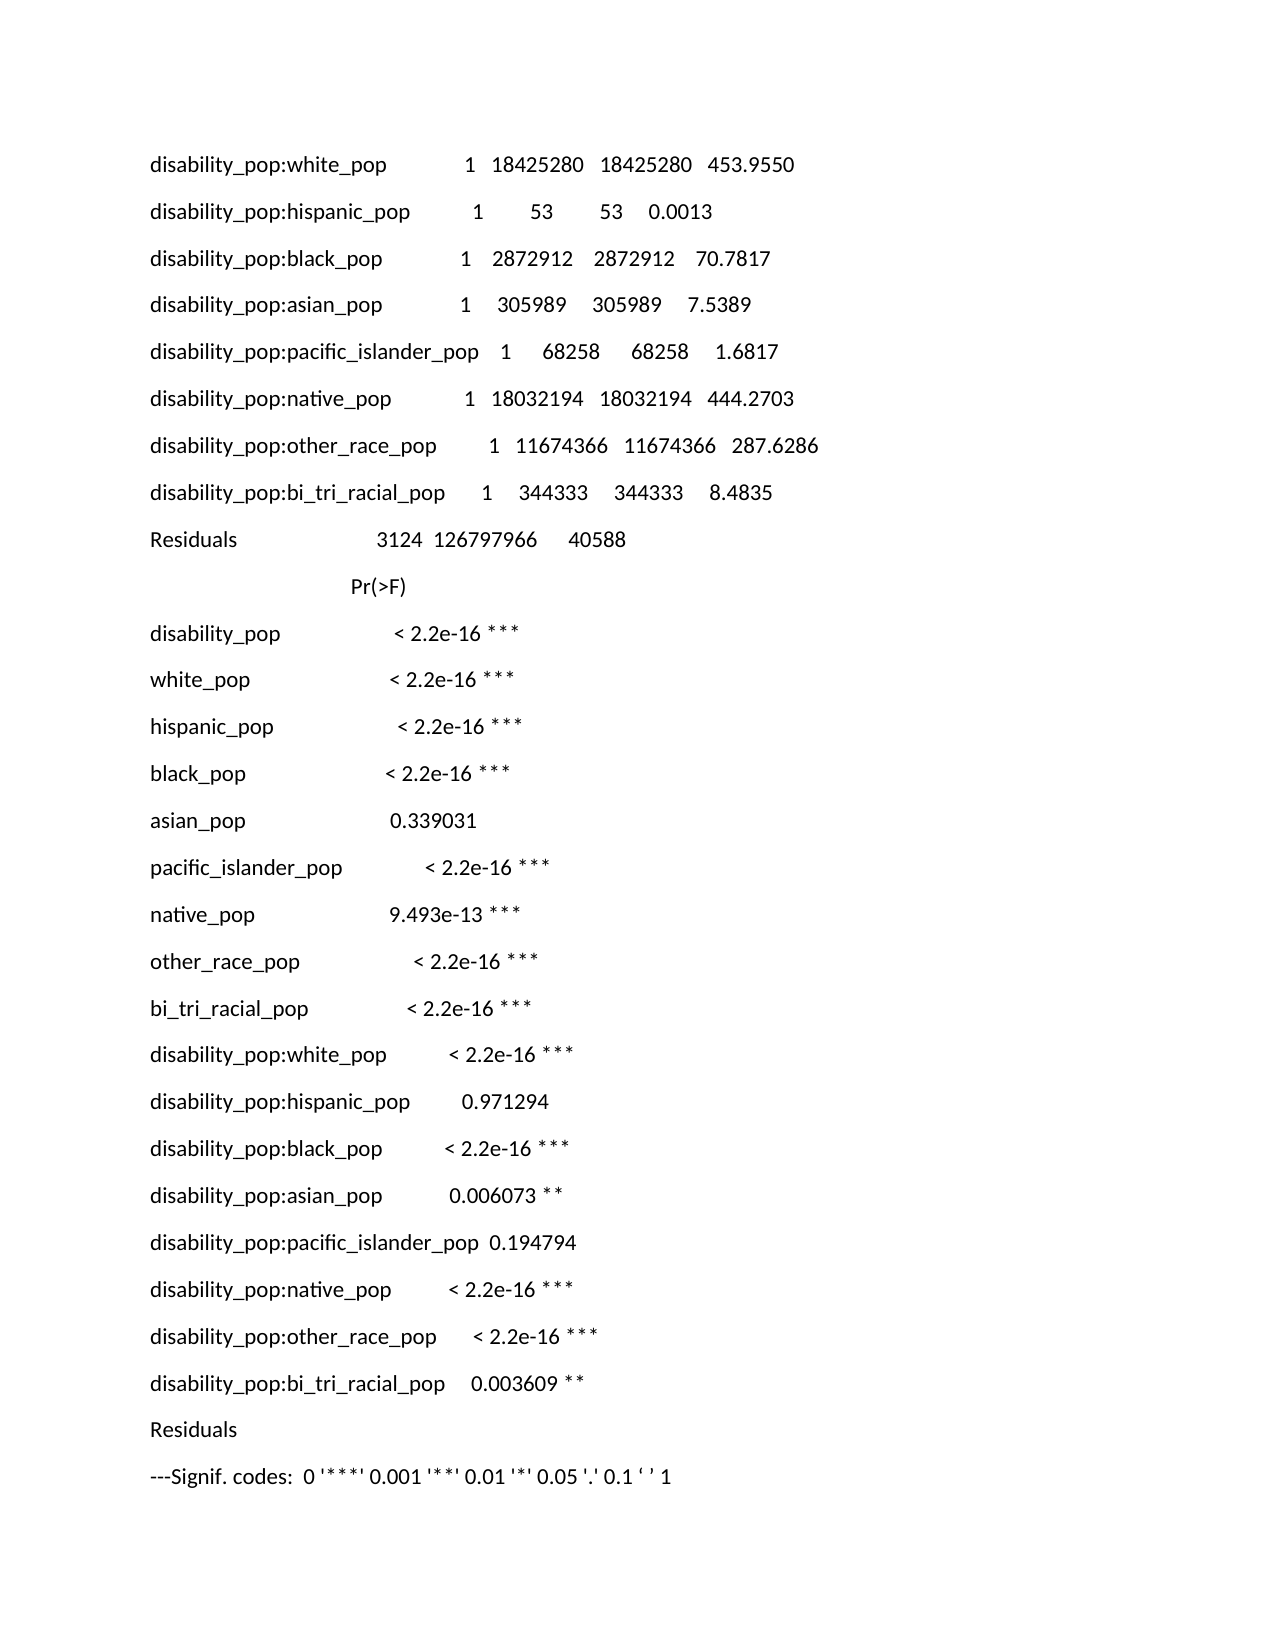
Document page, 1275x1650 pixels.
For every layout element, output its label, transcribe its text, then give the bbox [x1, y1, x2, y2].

text disability_pop:bi_tri_racial_pop 1 344333 344333 8.4835 [150, 478, 1125, 506]
text disability_pop:bi_tri_racial_pop 0.003609 ** [150, 1369, 1125, 1397]
text Residuals [150, 1416, 1125, 1444]
text disability_pop:native_pop < 2.2e-16 *** [150, 1275, 1125, 1303]
text asian_pop 0.339031 [150, 806, 1125, 834]
text disability_pop:black_pop 1 2872912 2872912 70.7817 [150, 244, 1125, 272]
text white_pop < 2.2e-16 *** [150, 666, 1125, 694]
text disability_pop:other_race_pop 1 11674366 11674366 287.6286 [150, 431, 1125, 459]
text pacific_islander_pop < 2.2e-16 *** [150, 853, 1125, 881]
text other_race_pop < 2.2e-16 *** [150, 947, 1125, 975]
text disability_pop:asian_pop 1 305989 305989 7.5389 [150, 291, 1125, 319]
text disability_pop:pacific_islander_pop 0.194794 [150, 1228, 1125, 1256]
text disability_pop:other_race_pop < 2.2e-16 *** [150, 1322, 1125, 1350]
text disability_pop:native_pop 1 18032194 18032194 444.2703 [150, 384, 1125, 412]
text disability_pop:black_pop < 2.2e-16 *** [150, 1134, 1125, 1162]
text disability_pop:hispanic_pop 0.971294 [150, 1087, 1125, 1116]
text native_pop 9.493e-13 *** [150, 900, 1125, 928]
text Pr(>F) [150, 572, 1125, 600]
text disability_pop:asian_pop 0.006073 ** [150, 1181, 1125, 1209]
text black_pop < 2.2e-16 *** [150, 759, 1125, 787]
text Residuals 3124 126797966 40588 [150, 525, 1125, 553]
text disability_pop:white_pop 1 18425280 18425280 453.9550 [150, 150, 1125, 178]
text hispanic_pop < 2.2e-16 *** [150, 712, 1125, 741]
text ---Signif. codes: 0 '***' 0.001 '**' 0.01 '*' 0.05 '.' 0.1 ‘ ’ 1 [150, 1462, 1125, 1491]
text disability_pop < 2.2e-16 *** [150, 619, 1125, 647]
text disability_pop:pacific_islander_pop 1 68258 68258 1.6817 [150, 337, 1125, 366]
text disability_pop:hispanic_pop 1 53 53 0.0013 [150, 197, 1125, 225]
text disability_pop:white_pop < 2.2e-16 *** [150, 1041, 1125, 1069]
text bi_tri_racial_pop < 2.2e-16 *** [150, 994, 1125, 1022]
